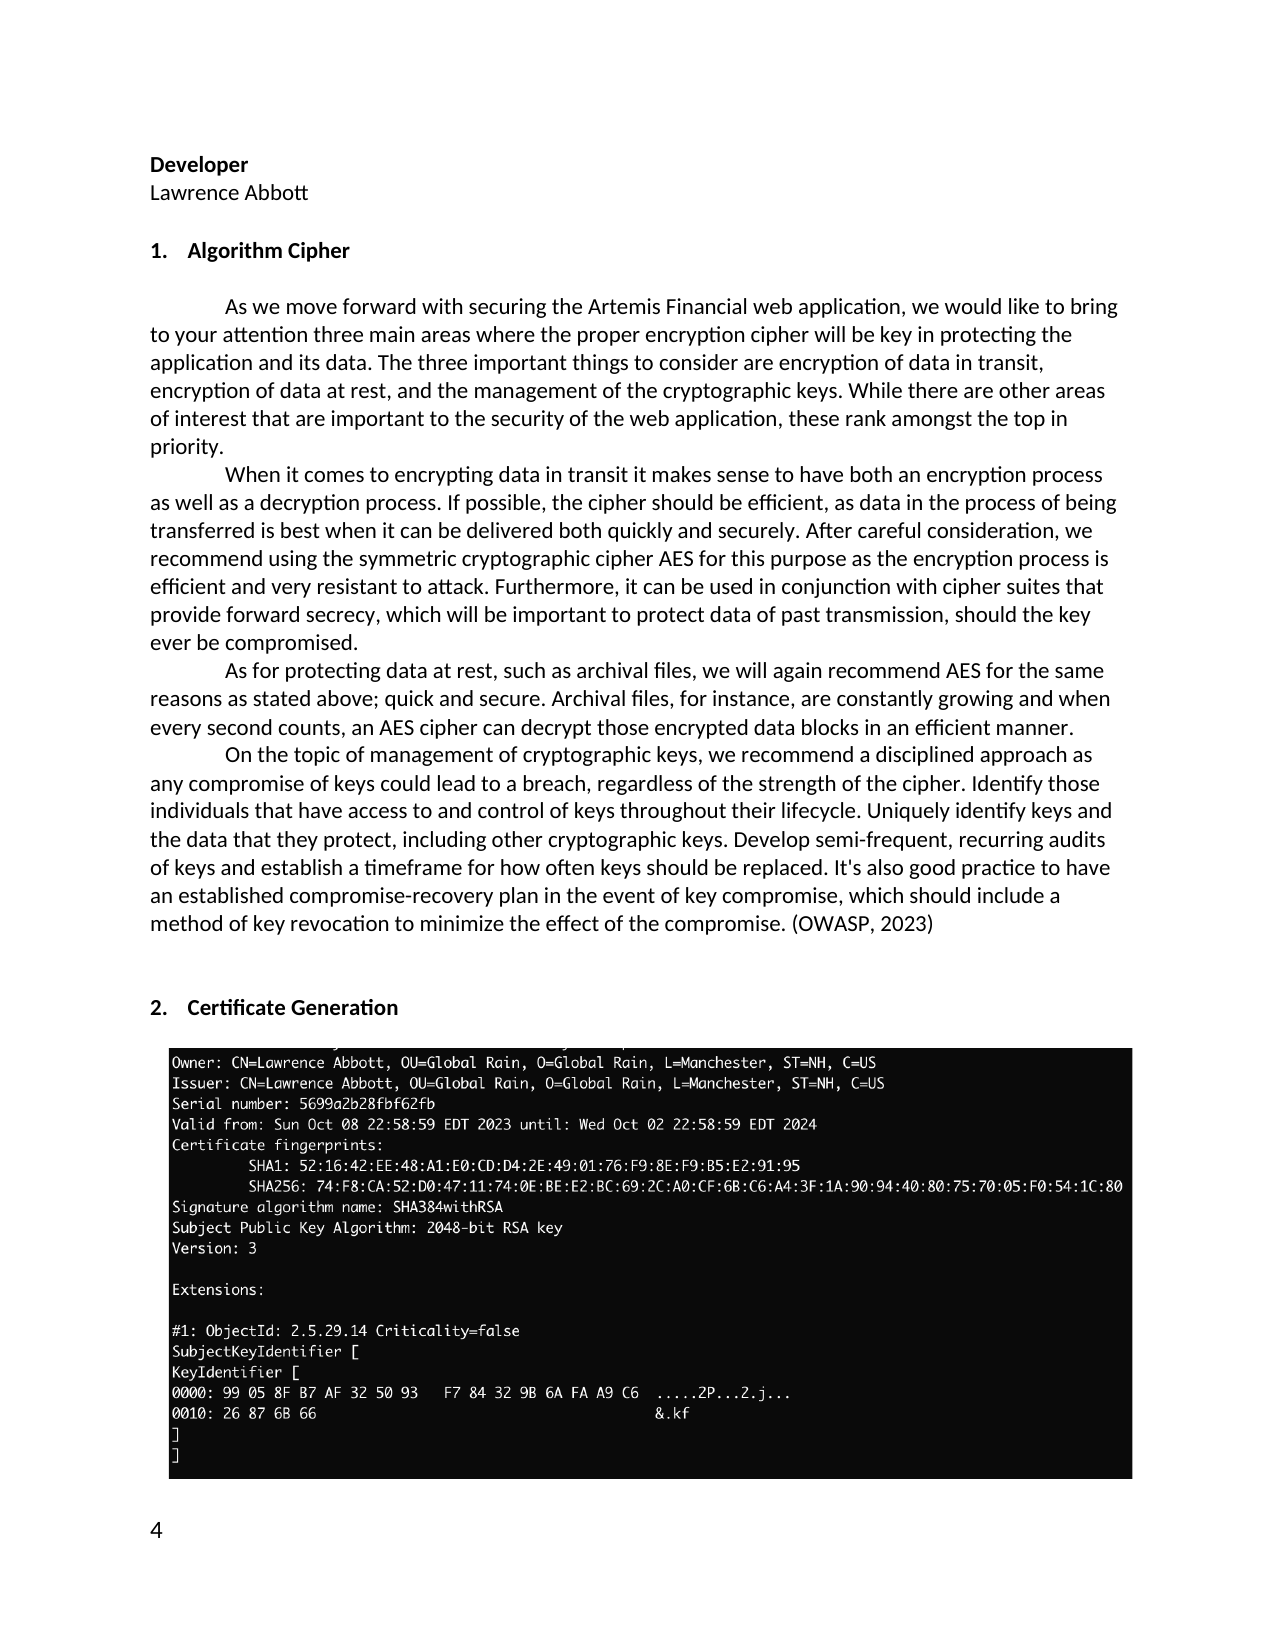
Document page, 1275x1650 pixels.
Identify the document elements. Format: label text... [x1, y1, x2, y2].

text Lawrence Abbott [150, 178, 1125, 206]
text When it comes to encrypting data in transit it makes sense to have both an encryption process as well as a decryption process. If possible, the cipher should be efficient, as data in the process of being transferred is best when it can be delivered both quickly and securely. After careful consideration, we recommend using the symmetric cryptographic cipher AES for this purpose as the encryption process is efficient and very resistant to attack. Furthermore, it can be used in conjunction with cipher suites that provide forward secrecy, which will be important to protect data of past transmission, should the key ever be compromised. [150, 460, 1125, 657]
text On the topic of management of cryptographic keys, we recommend a disciplined approach as any compromise of keys could lead to a breach, regardless of the strength of the cipher. Identify those individuals that have access to and control of keys throughout their lifecycle. Uniquely identify keys and the data that they protect, including other cryptographic keys. Develop semi-frequent, recurring audits of keys and establish a timeframe for how often keys should be replaced. It's also good practice to have an established compromise-recovery plan in the event of key compromise, which should include a method of key revocation to minimize the effect of the compromise. (OWASP, 2023) [150, 741, 1125, 937]
subtitle Certificate Generation [150, 993, 1125, 1021]
text As for protecting data at rest, such as archival files, we will again recommend AES for the same reasons as stated above; quick and secure. Archival files, for instance, are constantly growing and when every second counts, an AES cipher can decrypt those encrypted data blocks in an efficient manner. [150, 657, 1125, 741]
subtitle Algorithm Cipher [150, 236, 1125, 264]
text As we move forward with securing the Artemis Financial web application, we would like to bring to your attention three main areas where the proper encryption cipher will be key in protecting the application and its data. The three important things to consider are encryption of data in transit, encryption of data at rest, and the management of the cryptographic keys. While there are other areas of interest that are important to the security of the web application, these rank amongst the top in priority. [150, 292, 1125, 460]
subtitle Developer [150, 150, 1125, 178]
